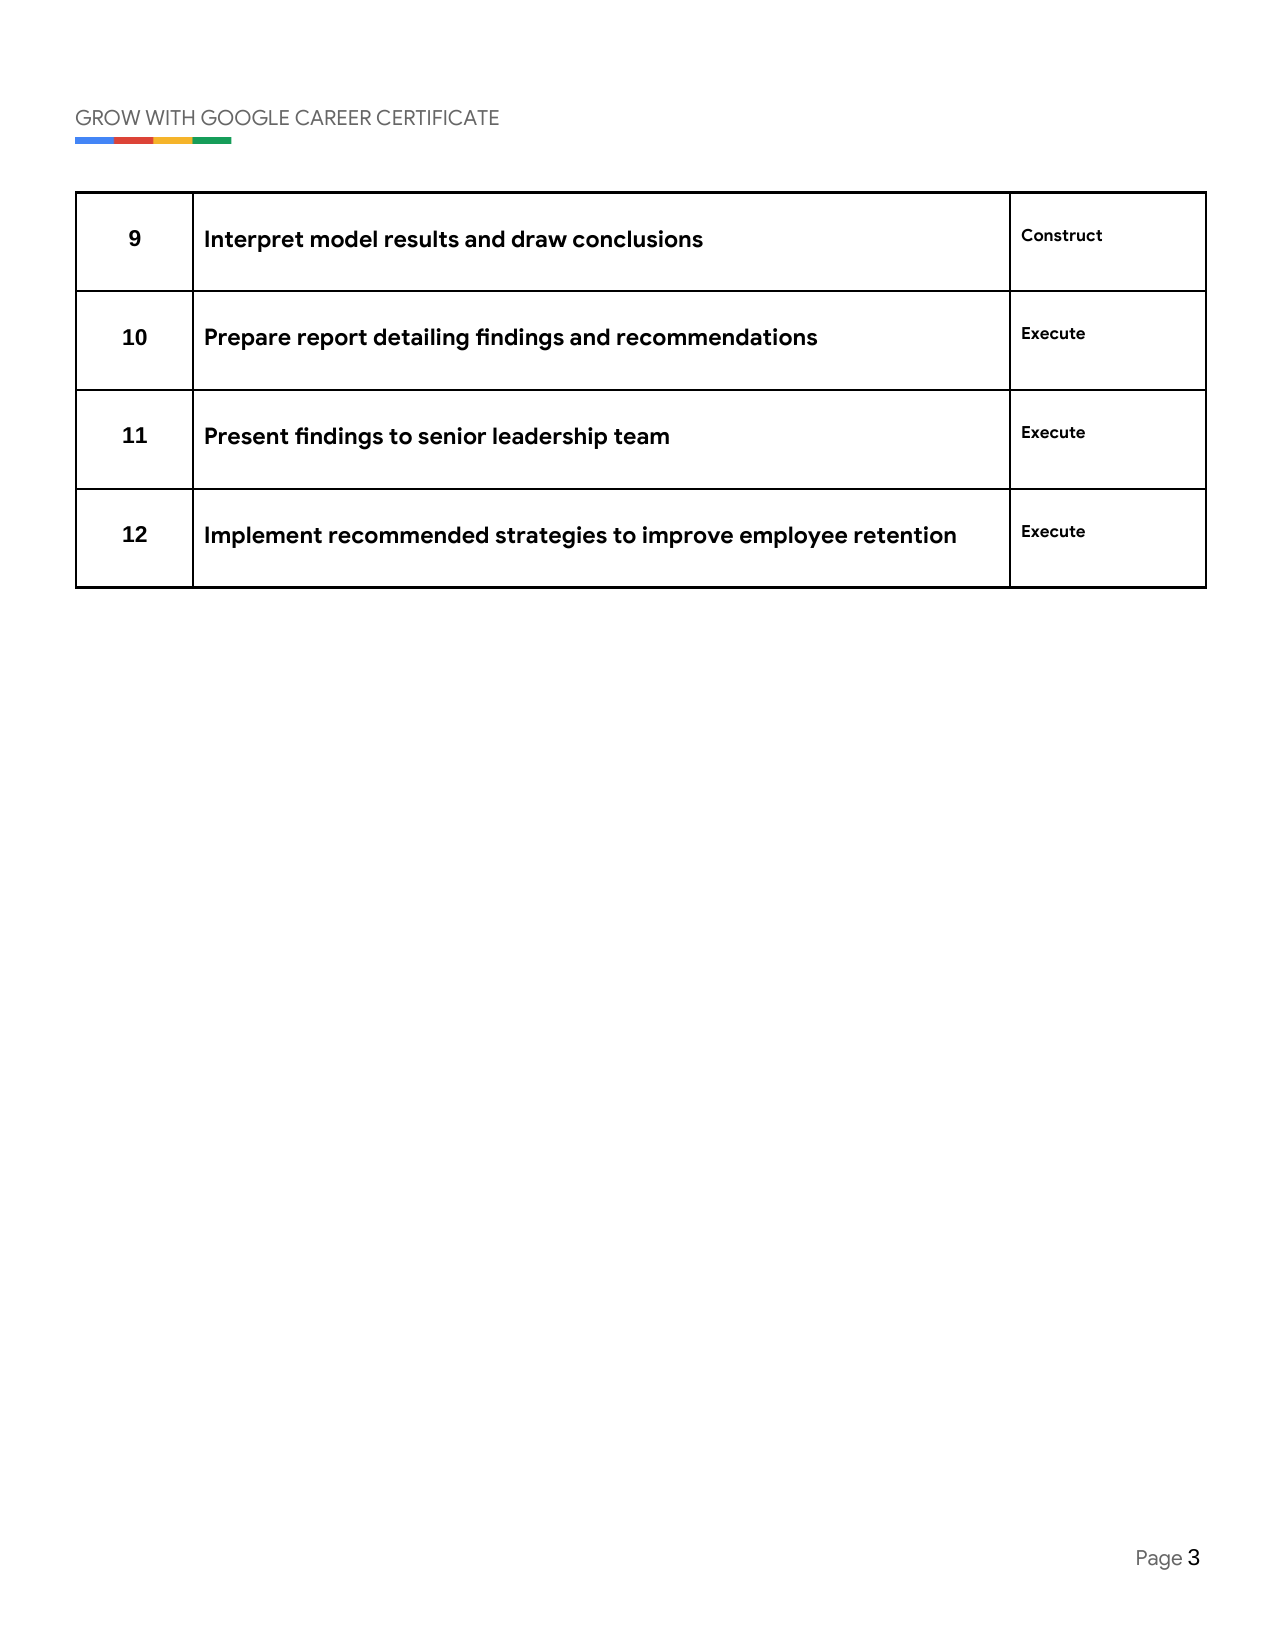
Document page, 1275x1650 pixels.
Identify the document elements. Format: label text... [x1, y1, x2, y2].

table_cell Prepare report detailing findings and recommendations [194, 292, 1009, 389]
table_cell 10 [77, 292, 192, 389]
table_cell 12 [77, 490, 192, 586]
table_cell Execute [1011, 391, 1205, 488]
picture [75, 137, 232, 144]
table_cell Execute [1011, 490, 1205, 586]
table_cell 9 [77, 194, 192, 290]
table_cell Implement recommended strategies to improve employee retention [194, 490, 1009, 586]
table_cell Present findings to senior leadership team [194, 391, 1009, 488]
table_cell Interpret model results and draw conclusions [194, 194, 1009, 290]
table_cell Execute [1011, 292, 1205, 389]
table_cell 11 [77, 391, 192, 488]
table_cell Construct [1011, 194, 1205, 290]
